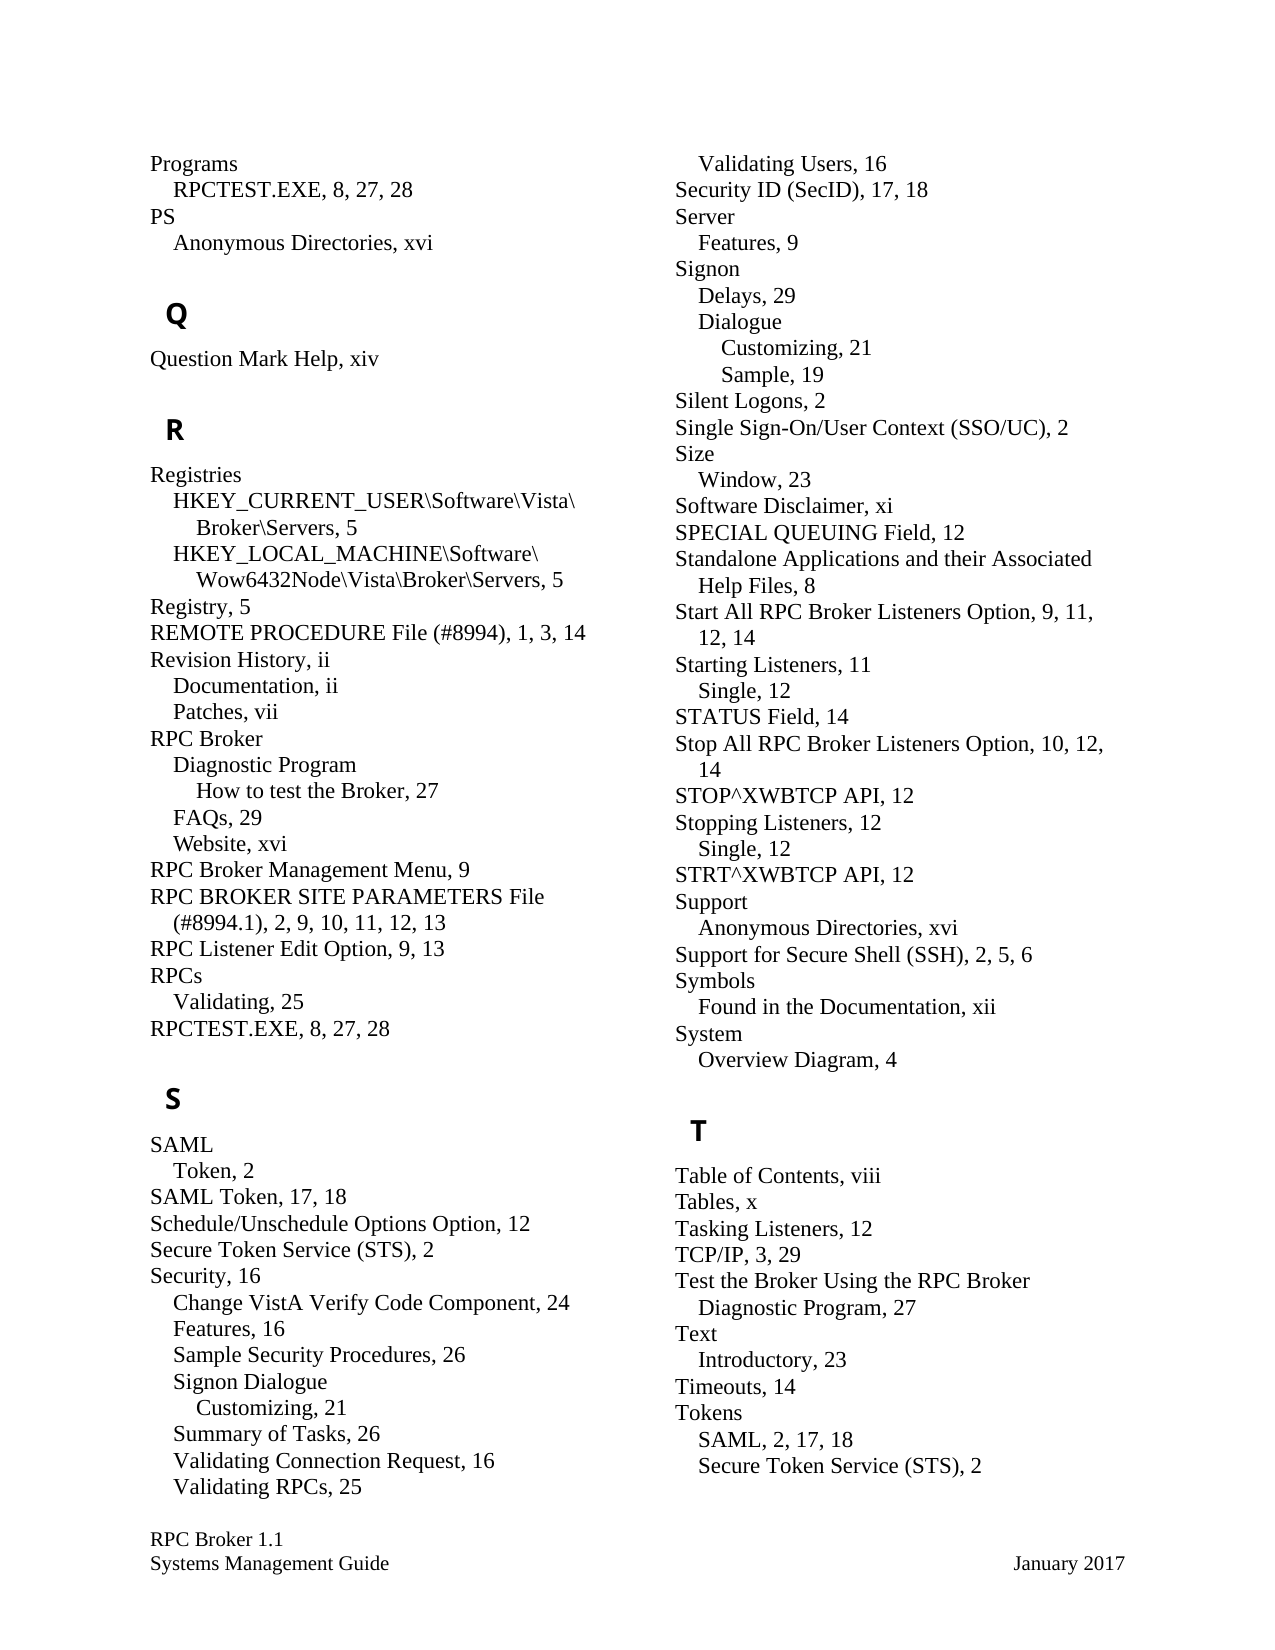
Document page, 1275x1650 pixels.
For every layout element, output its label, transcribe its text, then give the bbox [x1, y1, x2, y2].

text RPC BROKER SITE PARAMETERS File (#8994.1), 2, 9, 10, 11, 12, 13 [150, 883, 600, 936]
text Customizing, 21 [196, 1394, 600, 1421]
text STRT^XWBTCP API, 12 [675, 862, 1125, 888]
text Tasking Listeners, 12 [675, 1215, 1125, 1241]
text Validating Connection Request, 16 [173, 1447, 600, 1473]
text Patches, vii [173, 698, 600, 725]
text STOP^XWBTCP API, 12 [675, 782, 1125, 809]
text Standalone Applications and their Associated Help Files, 8 [675, 545, 1125, 598]
text FAQs, 29 [173, 804, 600, 830]
text Registry, 5 [150, 593, 600, 619]
text SAML Token, 17, 18 [150, 1183, 600, 1210]
text Anonymous Directories, xvi [173, 229, 600, 255]
text RPC Listener Edit Option, 9, 13 [150, 936, 600, 962]
text Delays, 29 [698, 282, 1125, 308]
text Stopping Listeners, 12 [675, 809, 1125, 835]
text HKEY_LOCAL_MACHINE\Software\Wow6432Node\Vista\Broker\Servers, 5 [173, 540, 600, 593]
text Size [675, 440, 1125, 466]
text Security ID (SecID), 17, 18 [675, 176, 1125, 203]
text Timeouts, 14 [675, 1373, 1125, 1399]
text REMOTE PROCEDURE File (#8994), 1, 3, 14 [150, 619, 600, 646]
text HKEY_CURRENT_USER\Software\Vista\Broker\Servers, 5 [173, 487, 600, 540]
text Software Disclaimer, xi [675, 493, 1125, 519]
text Tokens [675, 1399, 1125, 1426]
subtitle T [690, 1110, 1125, 1149]
text Validating RPCs, 25 [173, 1473, 600, 1499]
text Programs [150, 150, 600, 176]
text Single, 12 [698, 677, 1125, 703]
text Signon [675, 255, 1125, 282]
text Symbols [675, 967, 1125, 993]
text SPECIAL QUEUING Field, 12 [675, 519, 1125, 545]
text Start All RPC Broker Listeners Option, 9, 11, 12, 14 [675, 598, 1125, 651]
text Secure Token Service (STS), 2 [150, 1236, 600, 1262]
text RPC Broker Management Menu, 9 [150, 856, 600, 883]
text Text [675, 1320, 1125, 1347]
text SAML, 2, 17, 18 [698, 1426, 1125, 1452]
text Change VistA Verify Code Component, 24 [173, 1289, 600, 1315]
text RPCTEST.EXE, 8, 27, 28 [173, 176, 600, 203]
text SAML [150, 1131, 600, 1157]
text Sample Security Procedures, 26 [173, 1341, 600, 1368]
text Overview Diagram, 4 [698, 1046, 1125, 1072]
text Website, xvi [173, 830, 600, 856]
text Support for Secure Shell (SSH), 2, 5, 6 [675, 941, 1125, 967]
text Stop All RPC Broker Listeners Option, 10, 12, 14 [675, 730, 1125, 782]
subtitle S [165, 1078, 600, 1118]
text Question Mark Help, xiv [150, 345, 600, 371]
text RPCs [150, 962, 600, 988]
text How to test the Broker, 27 [196, 777, 600, 804]
text Support [675, 888, 1125, 914]
text Anonymous Directories, xvi [698, 914, 1125, 941]
text Features, 9 [698, 229, 1125, 255]
text Table of Contents, viii [675, 1162, 1125, 1188]
text Server [675, 203, 1125, 229]
text Found in the Documentation, xii [698, 993, 1125, 1020]
text Silent Logons, 2 [675, 387, 1125, 413]
text Sample, 19 [721, 361, 1125, 387]
text Secure Token Service (STS), 2 [698, 1452, 1125, 1478]
text Registries [150, 461, 600, 487]
text Schedule/Unschedule Options Option, 12 [150, 1210, 600, 1236]
text Validating, 25 [173, 988, 600, 1014]
text Signon Dialogue [173, 1368, 600, 1394]
text Documentation, ii [173, 672, 600, 698]
text Security, 16 [150, 1262, 600, 1289]
text STATUS Field, 14 [675, 703, 1125, 730]
text Starting Listeners, 11 [675, 651, 1125, 677]
text Test the Broker Using the RPC Broker Diagnostic Program, 27 [675, 1267, 1125, 1320]
text Summary of Tasks, 26 [173, 1421, 600, 1447]
text RPCTEST.EXE, 8, 27, 28 [150, 1014, 600, 1041]
text Features, 16 [173, 1315, 600, 1341]
text Customizing, 21 [721, 334, 1125, 361]
text Revision History, ii [150, 646, 600, 672]
text Dialogue [698, 308, 1125, 334]
text Window, 23 [698, 466, 1125, 493]
text Single, 12 [698, 835, 1125, 862]
text Tables, x [675, 1188, 1125, 1215]
subtitle Q [165, 293, 600, 333]
subtitle R [165, 409, 600, 449]
text PS [150, 203, 600, 229]
text Diagnostic Program [173, 751, 600, 777]
text Single Sign-On/User Context (SSO/UC), 2 [675, 413, 1125, 440]
text System [675, 1020, 1125, 1046]
text TCP/IP, 3, 29 [675, 1241, 1125, 1267]
text Token, 2 [173, 1157, 600, 1183]
text Introductory, 23 [698, 1347, 1125, 1373]
text Validating Users, 16 [698, 150, 1125, 176]
text RPC Broker [150, 725, 600, 751]
